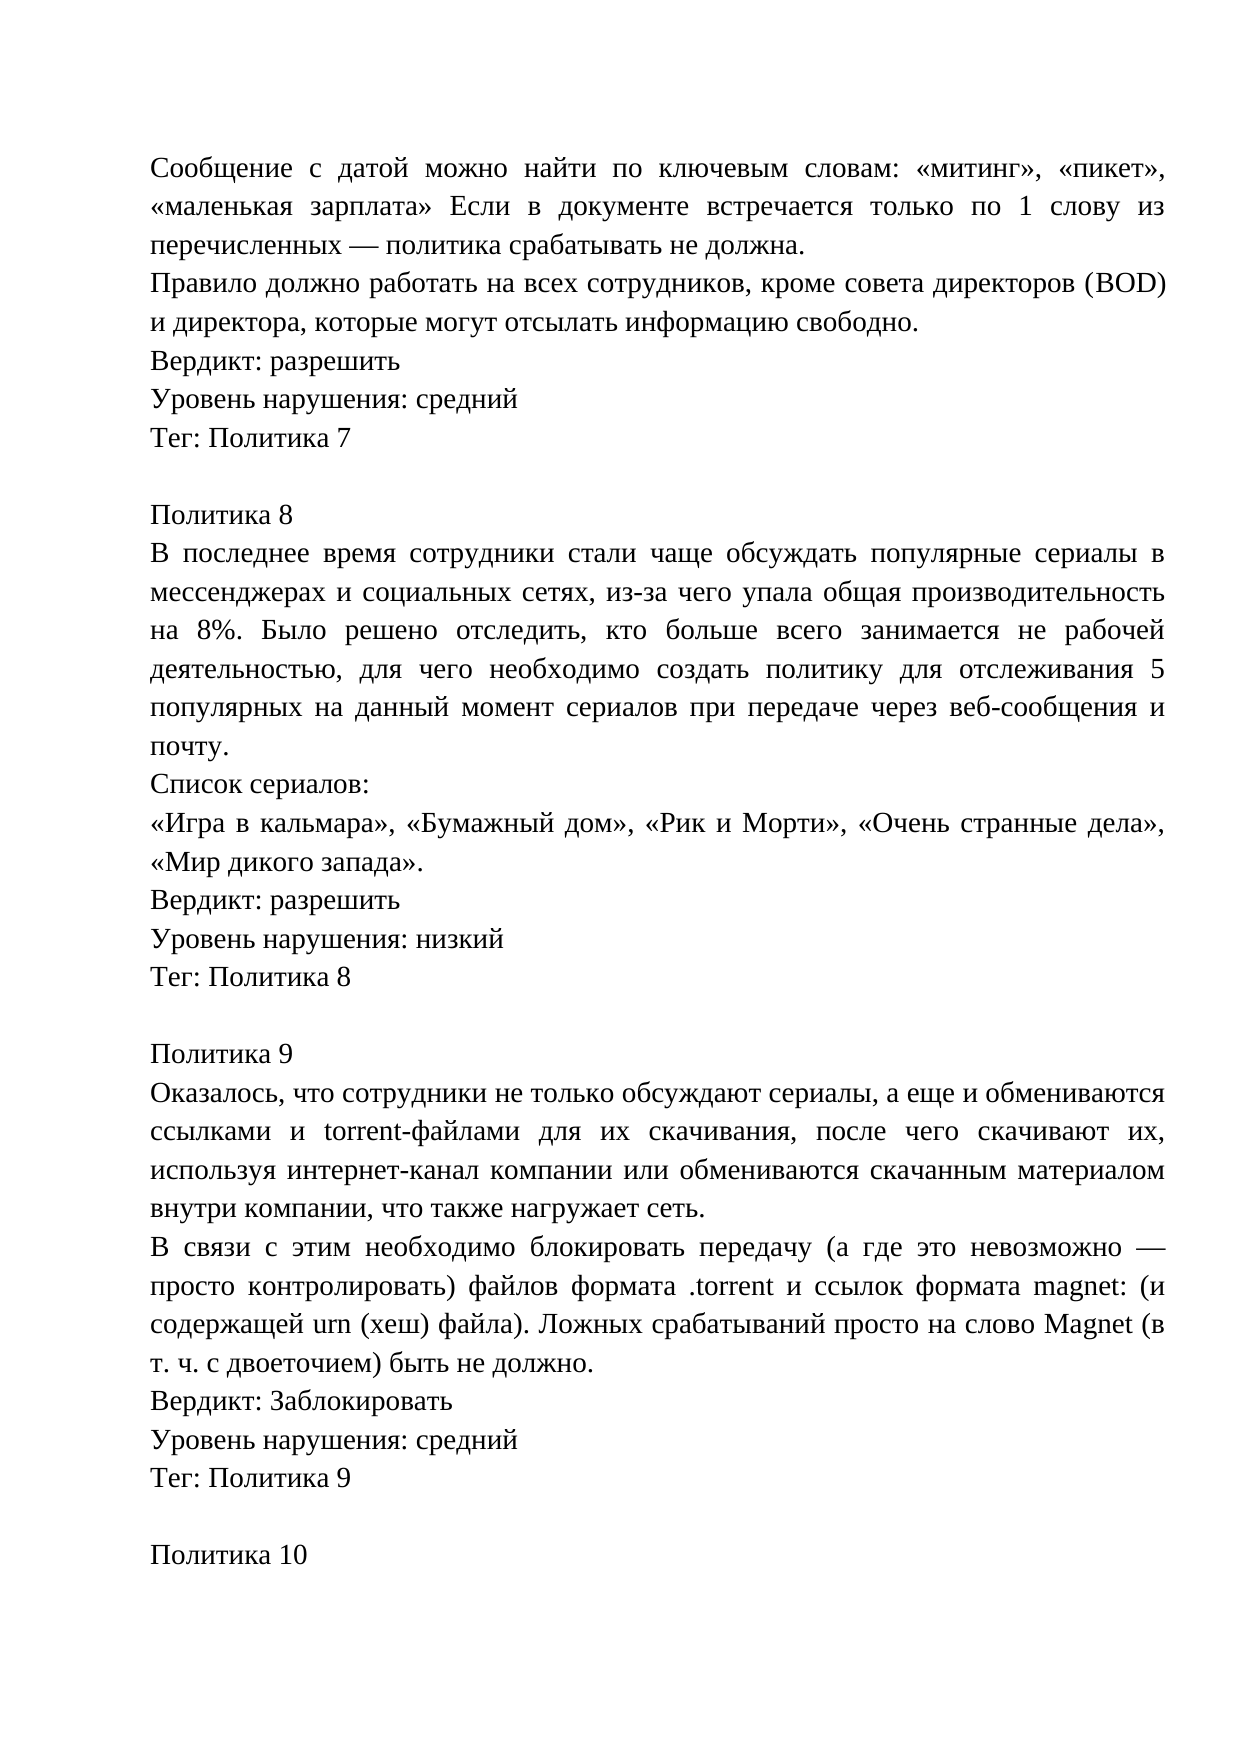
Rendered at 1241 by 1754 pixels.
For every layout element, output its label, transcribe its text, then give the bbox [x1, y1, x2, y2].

text Вердикт: Заблокировать [150, 1383, 1166, 1417]
text Оказалось, что сотрудники не только обсуждают сериалы, а еще и обмениваются ссылками и torrent-файлами для их скачивания, после чего скачивают их, используя интернет-канал компании или обмениваются скачанным материалом внутри компании, что также нагружает сеть. [150, 1075, 1166, 1224]
text Правило должно работать на всех сотрудников, кроме совета директоров (BOD) и директора, которые могут отсылать информацию свободно. [150, 266, 1166, 338]
text Уровень нарушения: средний [150, 1422, 1166, 1455]
text «Игра в кальмара», «Бумажный дом», «Рик и Морти», «Очень странные дела», «Мир дикого запада». [150, 805, 1166, 877]
text Сообщение с датой можно найти по ключевым словам: «митинг», «пикет», «маленькая зарплата» Если в документе встречается только по 1 слову из перечисленных — политика срабатывать не должна. [150, 150, 1166, 261]
text Вердикт: разрешить [150, 343, 1166, 376]
text Тег: Политика 7 [150, 420, 1166, 453]
text Тег: Политика 9 [150, 1460, 1166, 1494]
text Политика 10 [150, 1537, 1166, 1571]
text Уровень нарушения: низкий [150, 921, 1166, 954]
text В связи с этим необходимо блокировать передачу (а где это невозможно — просто контролировать) файлов формата .torrent и ссылок формата magnet: (и содержащей urn (хеш) файла). Ложных срабатываний просто на слово Magnet (в т. ч. с двоеточием) быть не должно. [150, 1229, 1166, 1378]
text Уровень нарушения: средний [150, 381, 1166, 415]
text Политика 8 [150, 497, 1166, 530]
text Политика 9 [150, 1036, 1166, 1070]
text Список сериалов: [150, 767, 1166, 800]
text В последнее время сотрудники стали чаще обсуждать популярные сериалы в мессенджерах и социальных сетях, из-за чего упала общая производительность на 8%. Было решено отследить, кто больше всего занимается не рабочей деятельностью, для чего необходимо создать политику для отслеживания 5 популярных на данный момент сериалов при передаче через веб-сообщения и почту. [150, 535, 1166, 762]
text Вердикт: разрешить [150, 882, 1166, 916]
text Тег: Политика 8 [150, 959, 1166, 993]
